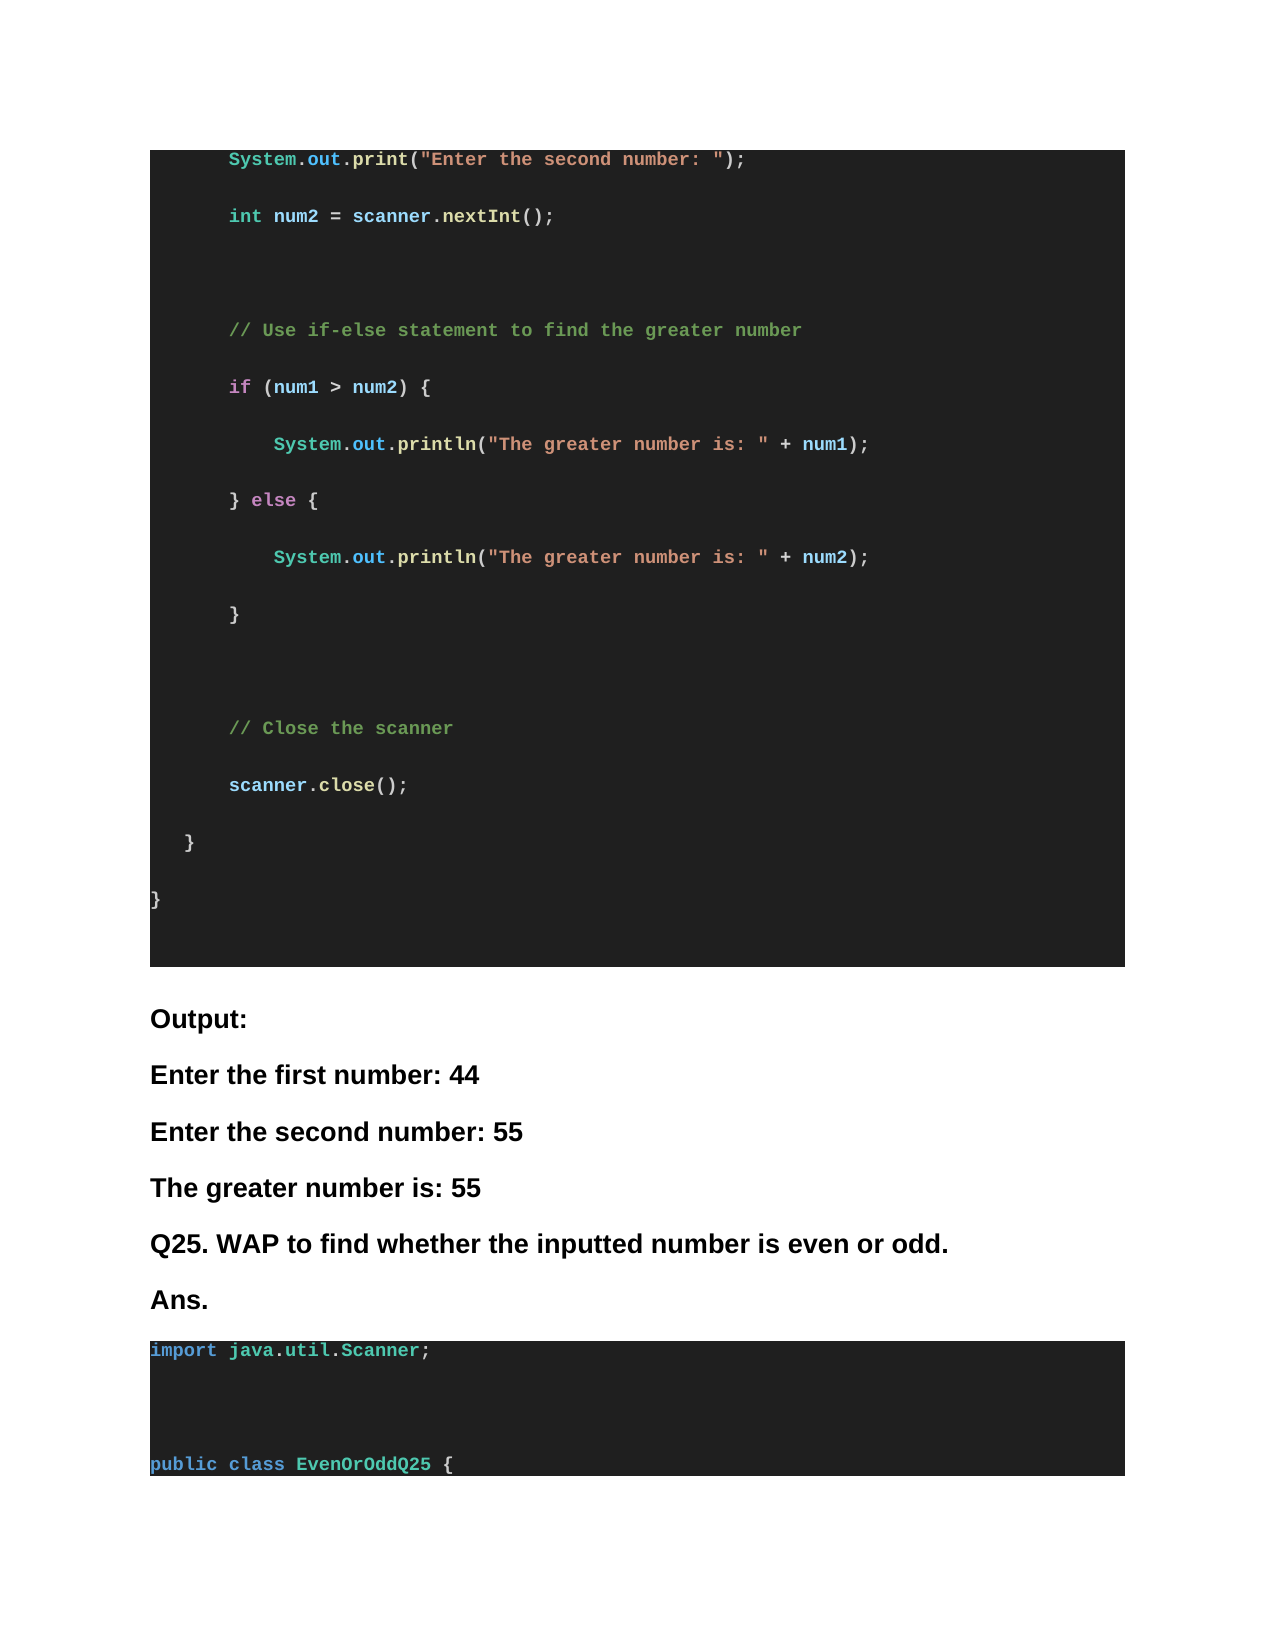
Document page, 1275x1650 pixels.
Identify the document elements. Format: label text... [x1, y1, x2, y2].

text } else { [150, 491, 1125, 512]
text Ans. [150, 1284, 1125, 1316]
text if (num1 > num2) { [150, 377, 1125, 399]
text // Use if-else statement to find the greater number [150, 321, 1125, 342]
text Q25. WAP to find whether the inputted number is even or odd. [150, 1228, 1125, 1259]
text public class EvenOrOddQ25 { [150, 1454, 1125, 1476]
text } [150, 832, 1125, 854]
text // Close the scanner [150, 719, 1125, 740]
text int num2 = scanner.nextInt(); [150, 207, 1125, 228]
text } [150, 889, 1125, 911]
text import java.util.Scanner; [150, 1341, 1125, 1362]
text The greater number is: 55 [150, 1172, 1125, 1203]
text scanner.close(); [150, 776, 1125, 797]
text Output: [150, 1003, 1125, 1034]
text System.out.print("Enter the second number: "); [150, 150, 1125, 171]
text Enter the second number: 55 [150, 1116, 1125, 1147]
text System.out.println("The greater number is: " + num1); [150, 434, 1125, 456]
text Enter the first number: 44 [150, 1059, 1125, 1091]
text System.out.println("The greater number is: " + num2); [150, 548, 1125, 569]
text } [150, 605, 1125, 626]
